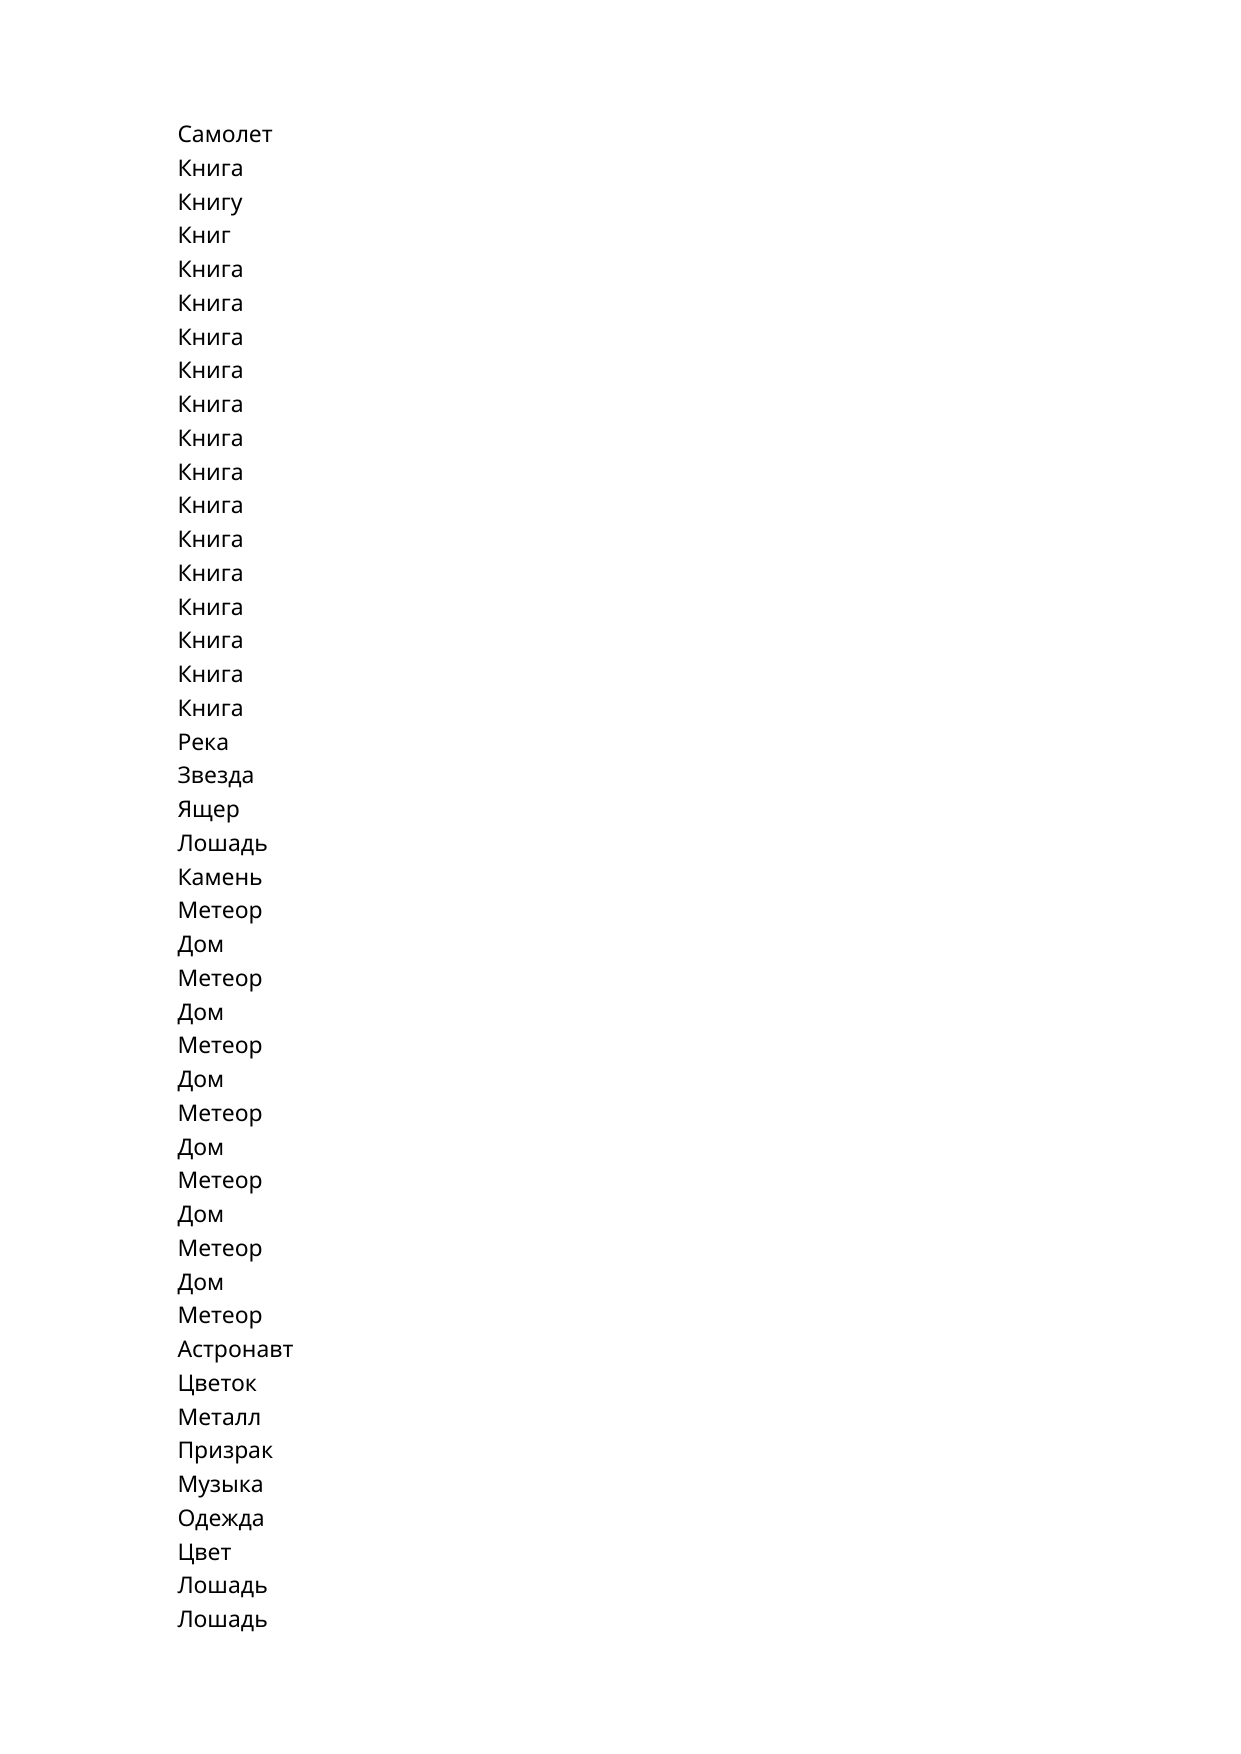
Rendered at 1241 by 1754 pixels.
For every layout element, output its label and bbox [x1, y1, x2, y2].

text [177, 118, 1152, 1634]
